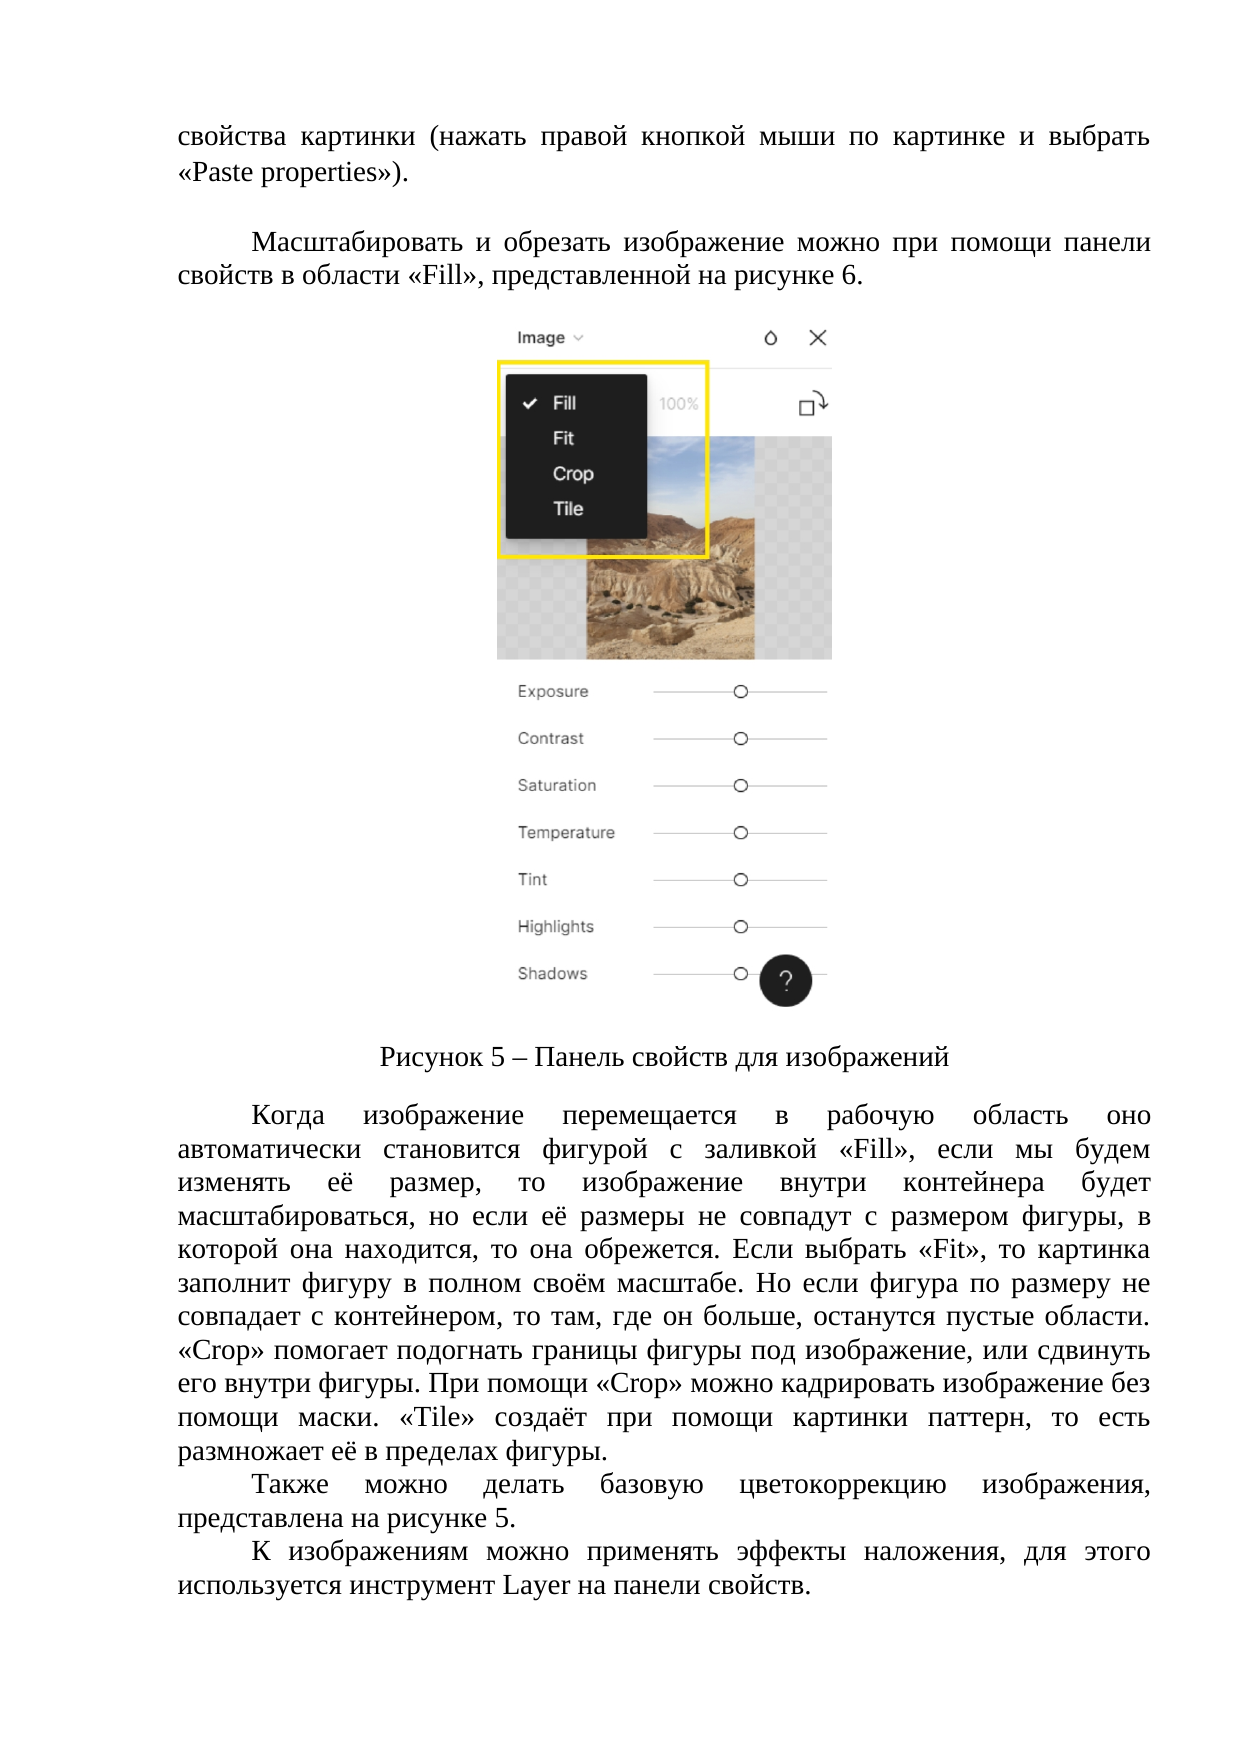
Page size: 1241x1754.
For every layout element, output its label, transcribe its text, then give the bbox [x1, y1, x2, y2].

text Масштабировать и обрезать изображение можно при помощи панели свойств в области «Fill», представленной на рисунке 6. [177, 224, 1152, 291]
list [177, 118, 1152, 188]
text Также можно делать базовую цветокоррекцию изображения, представлена на рисунке 5. [177, 1466, 1152, 1533]
text Когда изображение перемещается в рабочую область оно автоматически становится фигурой с заливкой «Fill», если мы будем изменять её размер, то изображение внутри контейнера будет масштабироваться, но если её размеры не совпадут с размером фигуры, в которой она находится, то она обрежется. Если выбрать «Fit», то картинка заполнит фигуру в полном своём масштабе. Но если фигура по размеру не совпадает c контейнером, то там, где он больше, останутся пустые области. «Crop» помогает подогнать границы фигуры под изображение, или сдвинуть его внутри фигуры. При помощи «Crop» можно кадрировать изображение без помощи маски. «Tile» создаёт при помощи картинки паттерн, то есть размножает её в пределах фигуры. [177, 1097, 1152, 1466]
text Рисунок 5 – Панель свойств для изображений [177, 1039, 1152, 1072]
text К изображениям можно применять эффекты наложения, для этого используется инструмент Layer на панели свойств. [177, 1533, 1152, 1600]
picture [497, 316, 832, 1014]
